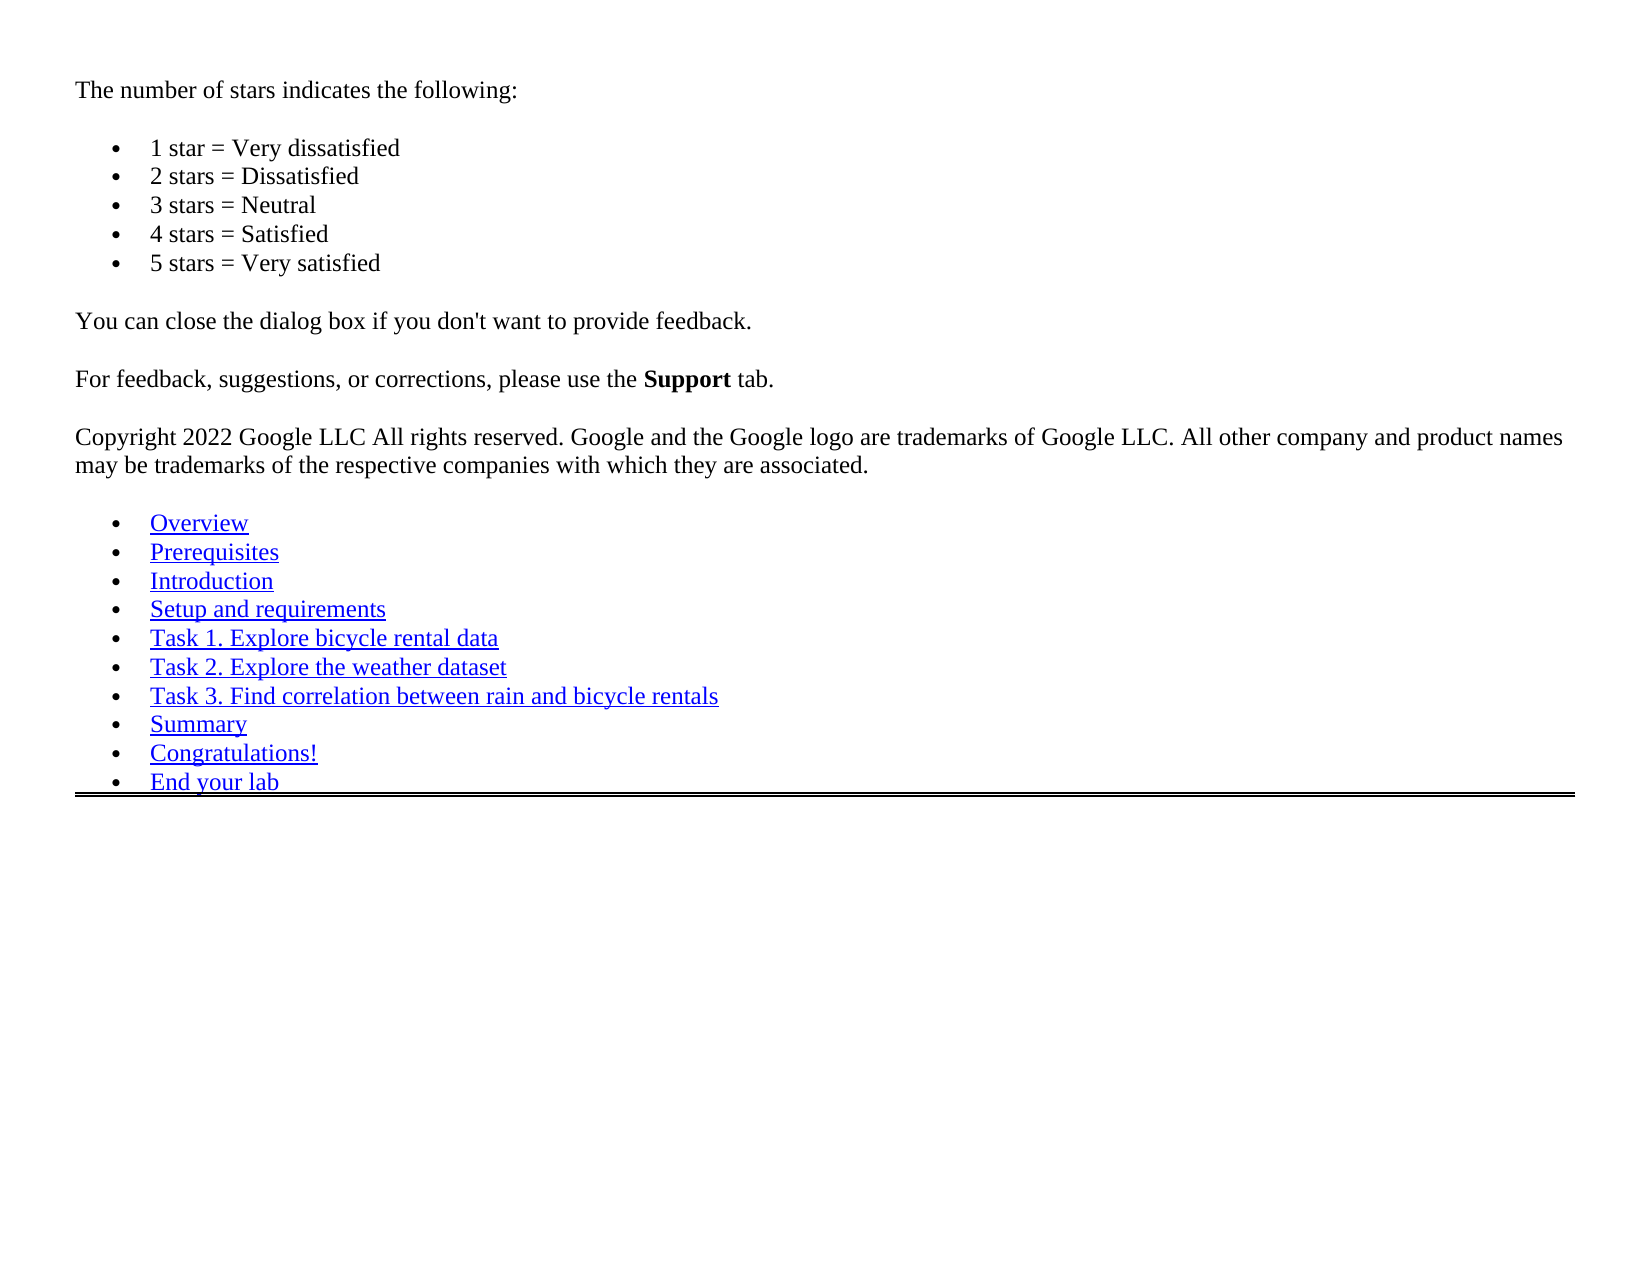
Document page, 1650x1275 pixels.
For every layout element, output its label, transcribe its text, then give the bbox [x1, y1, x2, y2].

list 1 star = Very dissatisfied [112, 133, 1575, 162]
list Task 2. Explore the weather dataset [112, 652, 1575, 681]
list Summary [112, 709, 1575, 738]
list Congratulations! [112, 738, 1575, 767]
list 4 stars = Satisfied [112, 219, 1575, 248]
text You can close the dialog box if you don't want to provide feedback. [75, 306, 1575, 334]
list Task 3. Find correlation between rain and bicycle rentals [112, 681, 1575, 709]
list 2 stars = Dissatisfied [112, 162, 1575, 190]
list 3 stars = Neutral [112, 190, 1575, 219]
text For feedback, suggestions, or corrections, please use the Support tab. [75, 364, 1575, 392]
text The number of stars indicates the following: [75, 75, 1575, 104]
list Task 1. Explore bicycle rental data [112, 623, 1575, 652]
list Introduction [112, 566, 1575, 594]
list End your lab [112, 767, 1575, 792]
list Setup and requirements [112, 594, 1575, 623]
list Prerequisites [112, 537, 1575, 566]
list Overview [112, 508, 1575, 537]
text Copyright 2022 Google LLC All rights reserved. Google and the Google logo are trademarks of Google LLC. All other company and product names may be trademarks of the respective companies with which they are associated. [75, 422, 1575, 479]
list 5 stars = Very satisfied [112, 248, 1575, 277]
